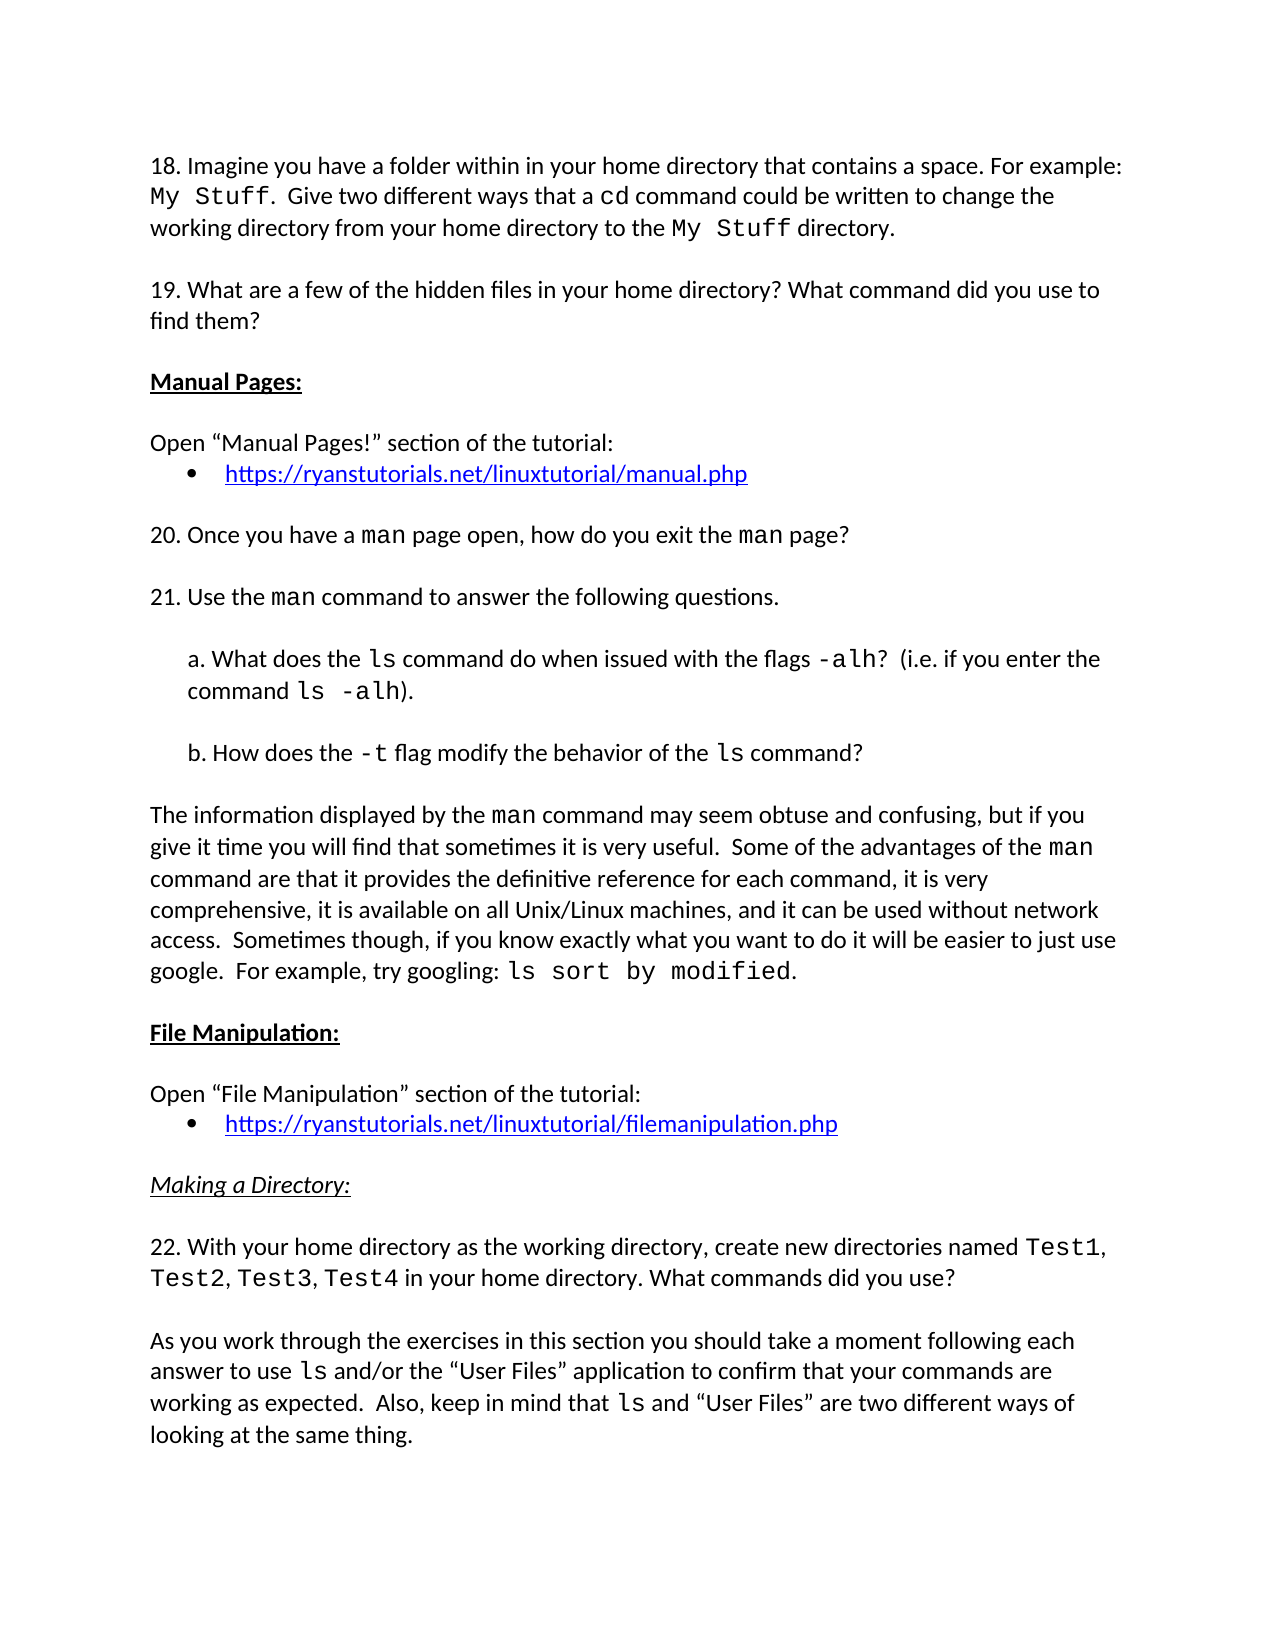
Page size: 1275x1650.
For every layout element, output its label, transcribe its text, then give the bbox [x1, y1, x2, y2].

text As you work through the exercises in this section you should take a moment following each answer to use ls and/or the “User Files” application to confirm that your commands are working as expected. Also, keep in mind that ls and “User Files” are two different ways of looking at the same thing. [150, 1325, 1125, 1449]
text b. How does the -t flag modify the behavior of the ls command? [187, 737, 1125, 769]
text 21. Use the man command to answer the following questions. [150, 581, 1125, 613]
list https://ryanstutorials.net/linuxtutorial/manual.php [187, 458, 1125, 488]
text Manual Pages: [150, 366, 1125, 397]
list https://ryanstutorials.net/linuxtutorial/filemanipulation.php [187, 1109, 1125, 1139]
text 20. Once you have a man page open, how do you exit the man page? [150, 519, 1125, 551]
text Making a Directory: [150, 1170, 1125, 1200]
text a. What does the ls command do when issued with the flags -alh? (i.e. if you enter the command ls -alh). [187, 643, 1125, 707]
text The information displayed by the man command may seem obtuse and confusing, but if you give it time you will find that sometimes it is very useful. Some of the advantages of the man command are that it provides the definitive reference for each command, it is very comprehensive, it is available on all Unix/Linux machines, and it can be used without network access. Sometimes though, if you know exactly what you want to do it will be easier to just use google. For example, try googling: ls sort by modified. [150, 800, 1125, 987]
text File Manipulation: [150, 1017, 1125, 1048]
text 22. With your home directory as the working directory, create new directories named Test1, Test2, Test3, Test4 in your home directory. What commands did you use? [150, 1231, 1125, 1294]
text Open “File Manipulation” section of the tutorial: [150, 1078, 1125, 1109]
text 19. What are a few of the hidden files in your home directory? What command did you use to find them? [150, 274, 1125, 336]
text 18. Imagine you have a folder within in your home directory that contains a space. For example: My Stuff. Give two different ways that a cd command could be written to change the working directory from your home directory to the My Stuff directory. [150, 150, 1125, 244]
text Open “Manual Pages!” section of the tutorial: [150, 427, 1125, 458]
